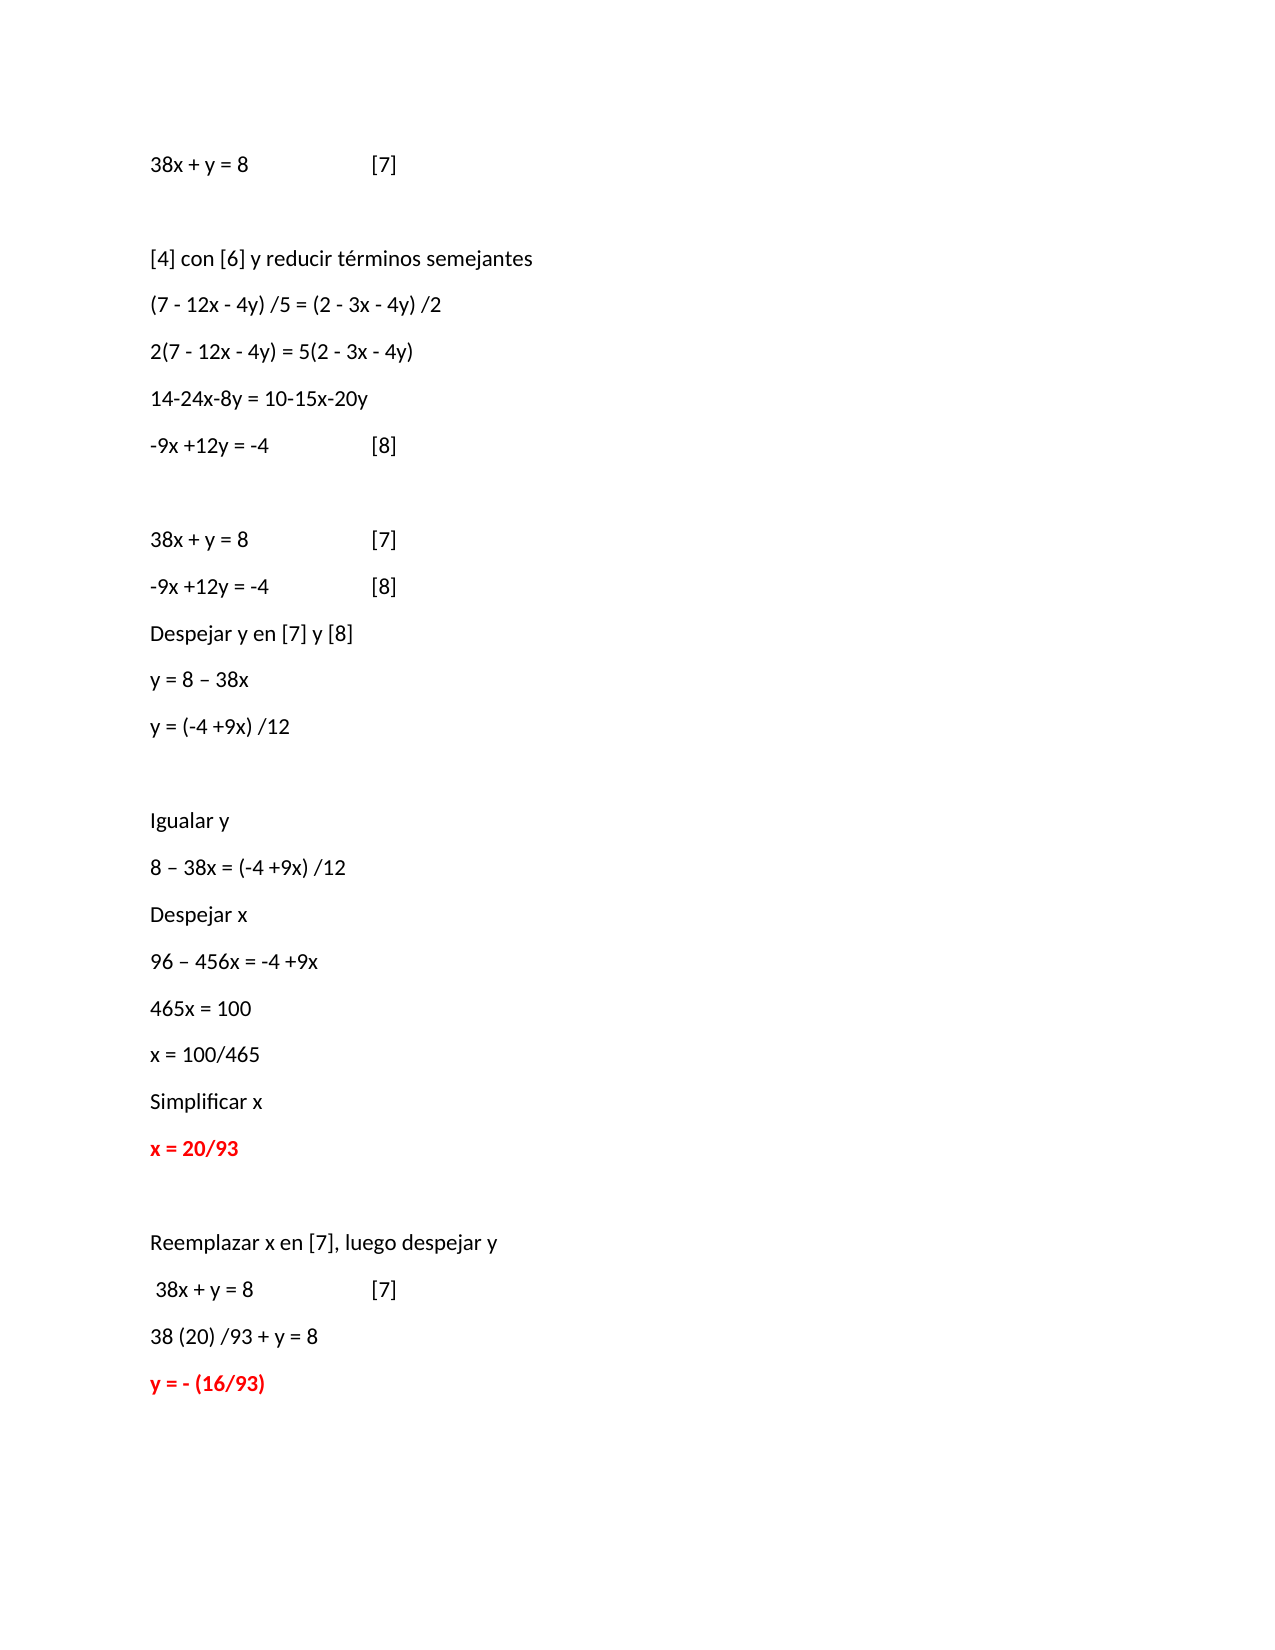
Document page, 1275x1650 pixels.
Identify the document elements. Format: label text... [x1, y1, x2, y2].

text y = - (16/93) [150, 1369, 1125, 1397]
text Simplificar x [150, 1087, 1125, 1116]
text 8 – 38x = (-4 +9x) /12 [150, 853, 1125, 881]
text y = 8 – 38x [150, 666, 1125, 694]
text y = (-4 +9x) /12 [150, 712, 1125, 741]
text 96 – 456x = -4 +9x [150, 947, 1125, 975]
text Despejar x [150, 900, 1125, 928]
text -9x +12y = -4 [8] [150, 431, 1125, 459]
text 38 (20) /93 + y = 8 [150, 1322, 1125, 1350]
text Despejar y en [7] y [8] [150, 619, 1125, 647]
text 38x + y = 8 [7] [150, 1275, 1125, 1303]
text (7 - 12x - 4y) /5 = (2 - 3x - 4y) /2 [150, 291, 1125, 319]
text 2(7 - 12x - 4y) = 5(2 - 3x - 4y) [150, 337, 1125, 366]
text 38x + y = 8 [7] [150, 150, 1125, 178]
text -9x +12y = -4 [8] [150, 572, 1125, 600]
text Igualar y [150, 806, 1125, 834]
text 38x + y = 8 [7] [150, 525, 1125, 553]
text [4] con [6] y reducir términos semejantes [150, 244, 1125, 272]
text Reemplazar x en [7], luego despejar y [150, 1228, 1125, 1256]
text x = 20/93 [150, 1134, 1125, 1162]
text 465x = 100 [150, 994, 1125, 1022]
text 14-24x-8y = 10-15x-20y [150, 384, 1125, 412]
text x = 100/465 [150, 1041, 1125, 1069]
